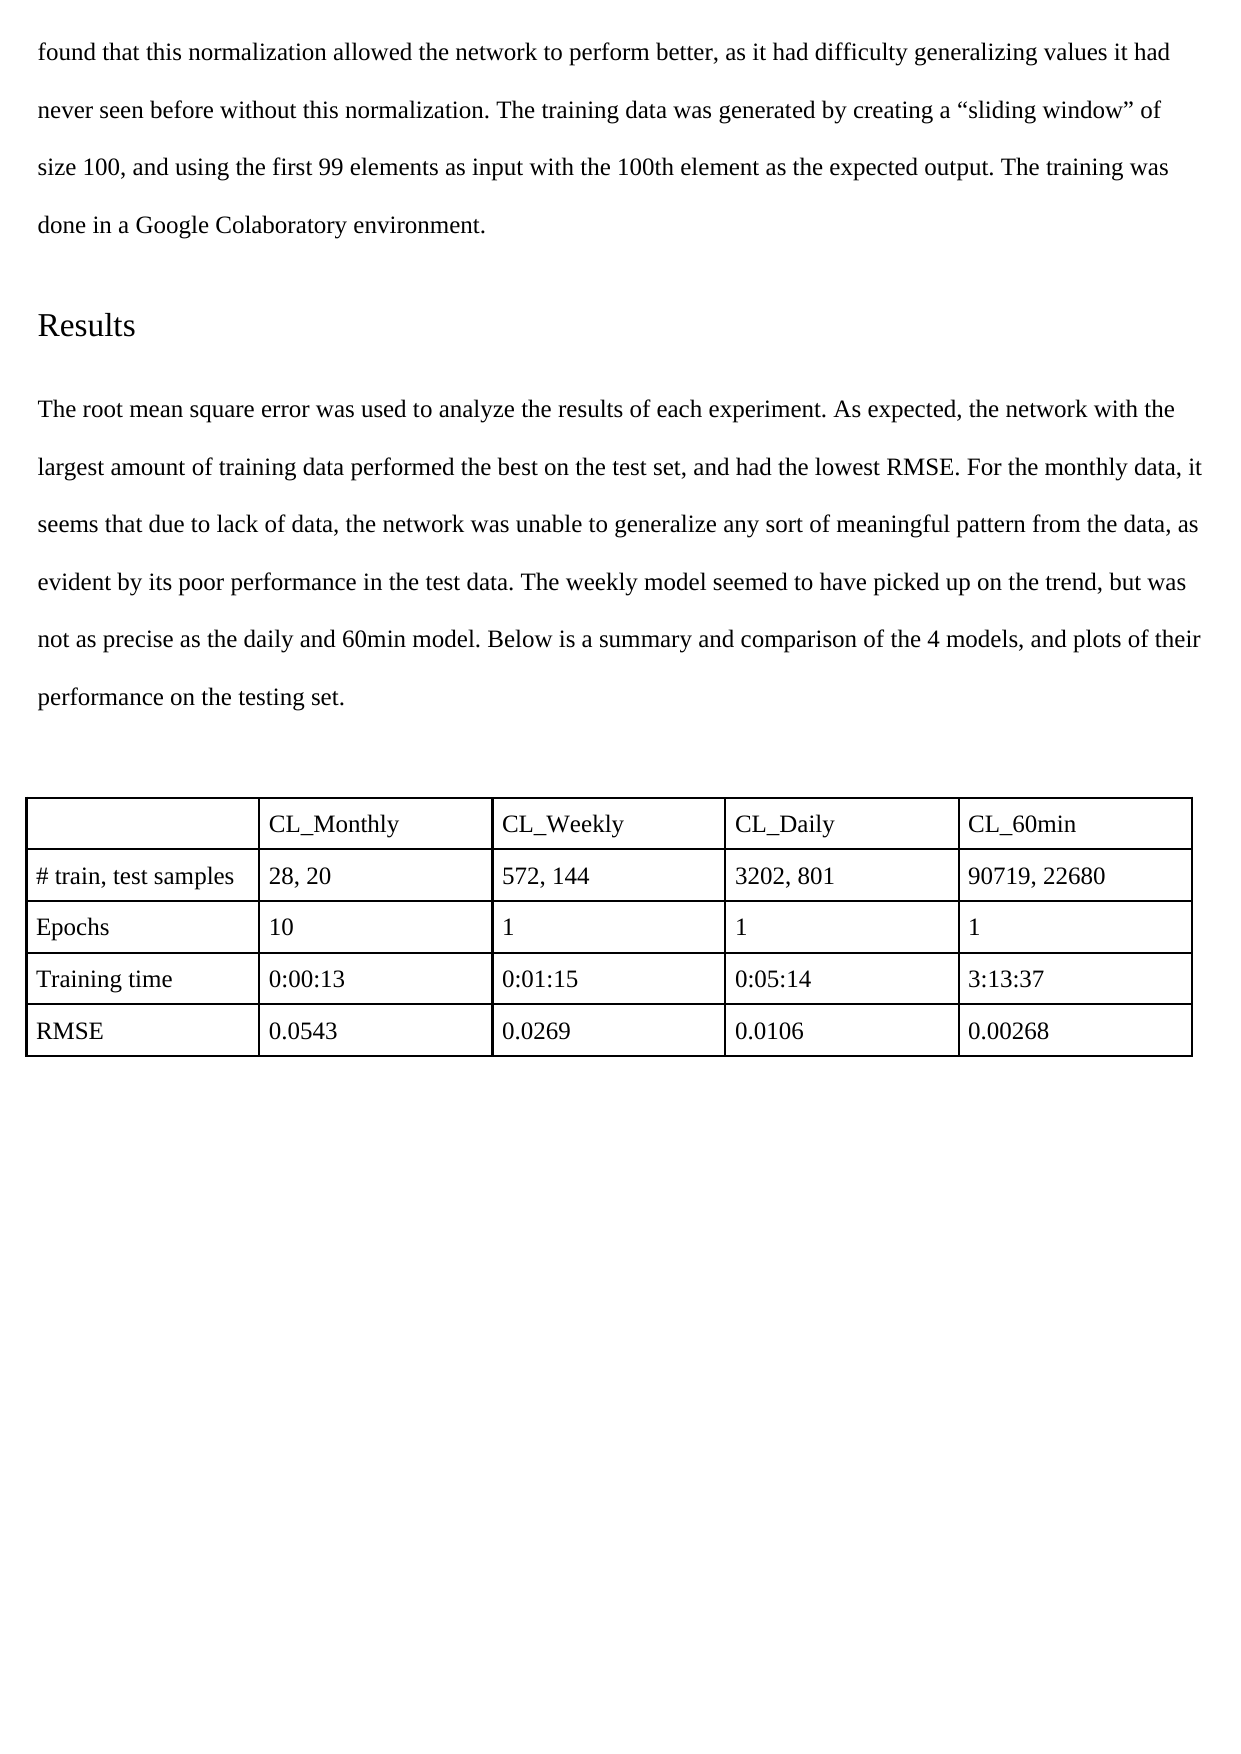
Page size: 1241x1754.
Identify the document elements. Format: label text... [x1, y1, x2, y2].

table_cell RMSE [28, 1005, 258, 1055]
table_header [28, 799, 258, 848]
table_cell 0.0269 [494, 1005, 724, 1055]
table_cell 0:01:15 [494, 954, 724, 1003]
subtitle Results [37, 305, 1203, 343]
table_cell 0:05:14 [726, 954, 958, 1003]
text The root mean square error was used to analyze the results of each experiment. As expected, the network with the largest amount of training data performed the best on the test set, and had the lowest RMSE. For the monthly data, it seems that due to lack of data, the network was unable to generalize any sort of meaningful pattern from the data, as evident by its poor performance in the test data. The weekly model seemed to have picked up on the trend, but was not as precise as the daily and 60min model. Below is a summary and comparison of the 4 models, and plots of their performance on the testing set. [37, 394, 1203, 710]
table_cell 0.0543 [260, 1005, 491, 1055]
table_header CL_Daily [726, 799, 958, 848]
table_cell 1 [494, 902, 724, 952]
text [37, 37, 1203, 239]
table_cell 0:00:13 [260, 954, 491, 1003]
table_cell 3202, 801 [726, 850, 958, 900]
table_cell Training time [28, 954, 258, 1003]
table_cell Epochs [28, 902, 258, 952]
table_cell 3:13:37 [960, 954, 1191, 1003]
table_cell 10 [260, 902, 491, 952]
table_cell 1 [960, 902, 1191, 952]
table_cell 572, 144 [494, 850, 724, 900]
table_header CL_60min [960, 799, 1191, 848]
table_cell 90719, 22680 [960, 850, 1191, 900]
table_cell # train, test samples [28, 850, 258, 900]
table_header CL_Weekly [494, 799, 724, 848]
table_cell 1 [726, 902, 958, 952]
table_cell 28, 20 [260, 850, 491, 900]
table_cell 0.0106 [726, 1005, 958, 1055]
table_cell 0.00268 [960, 1005, 1191, 1055]
table_header CL_Monthly [260, 799, 491, 848]
